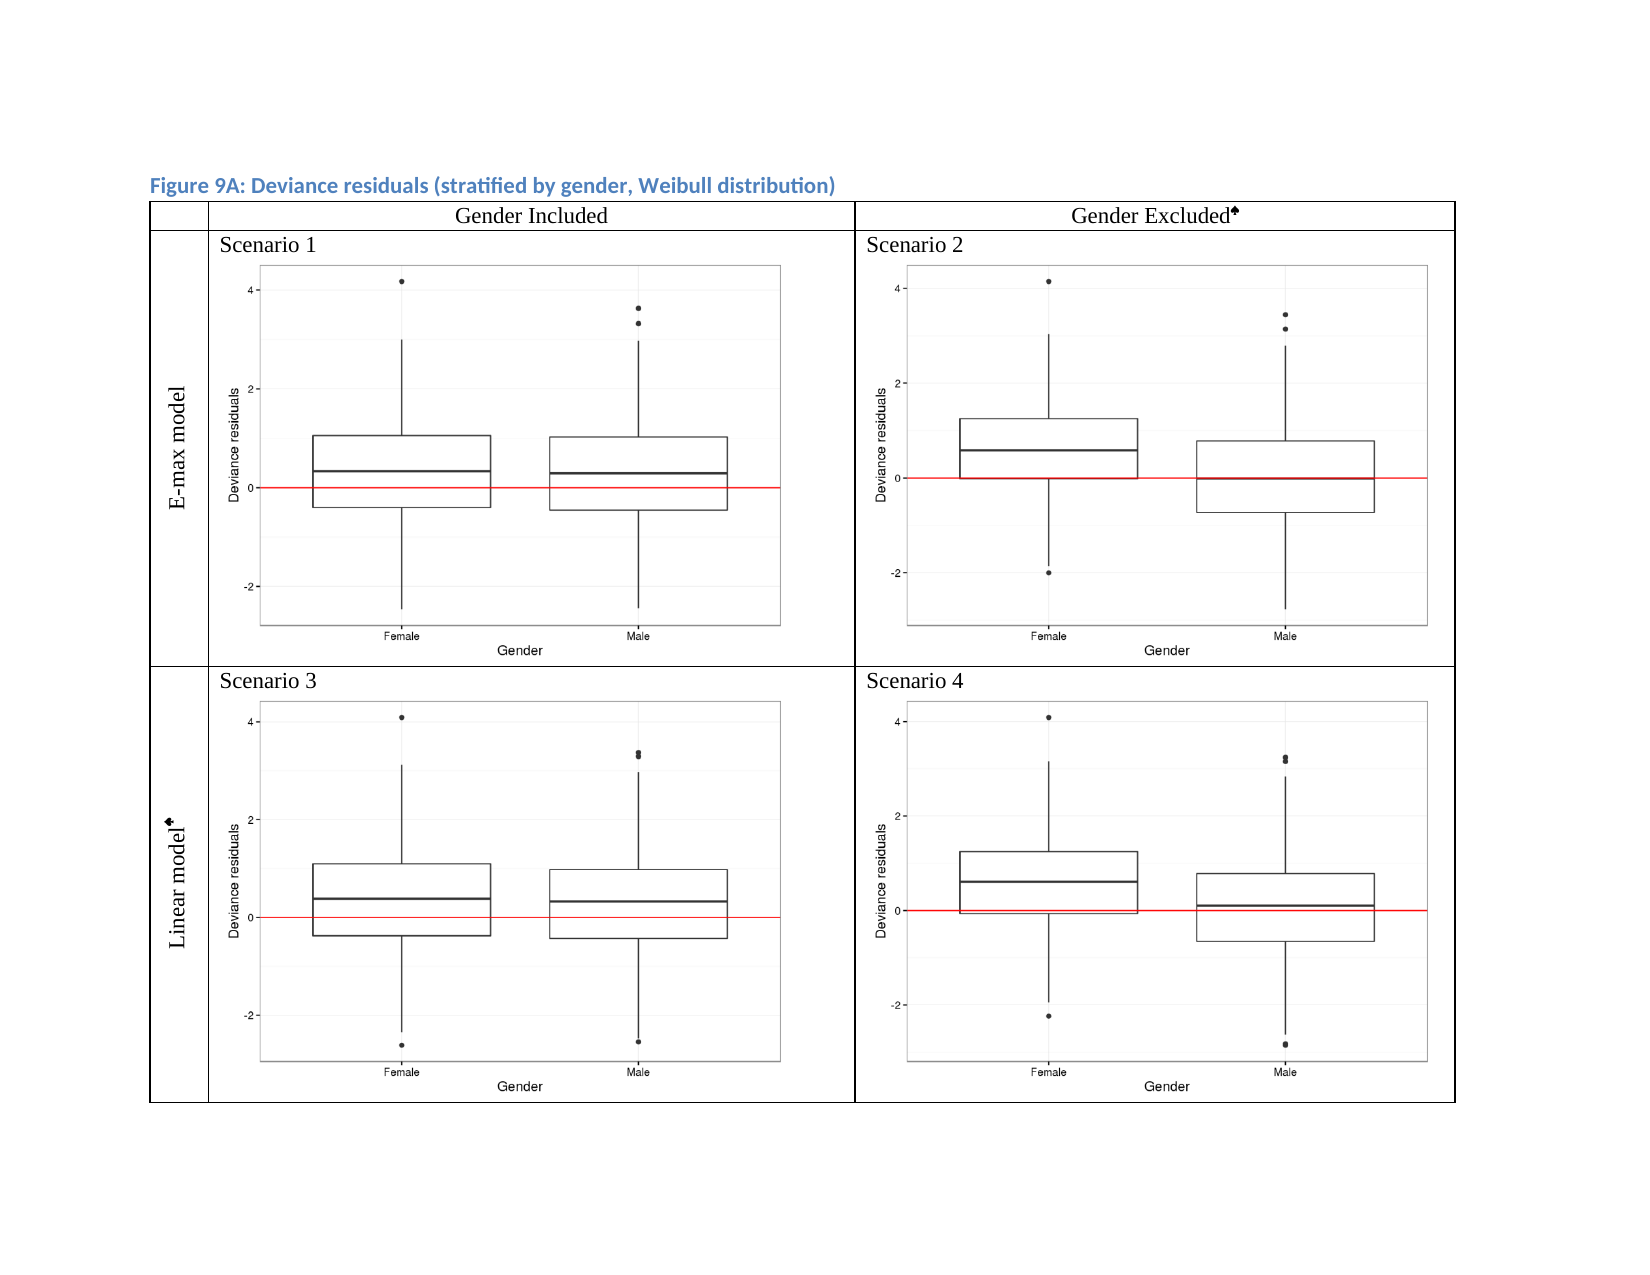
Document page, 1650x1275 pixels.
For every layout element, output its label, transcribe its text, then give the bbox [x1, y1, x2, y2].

table_cell Scenario 3 [209, 667, 854, 1102]
table_cell E-max model [151, 231, 208, 666]
picture [866, 695, 1434, 1100]
table_cell Scenario 1 [209, 231, 854, 666]
table_header Gender Included [209, 202, 854, 230]
table_cell Scenario 4 [856, 667, 1454, 1102]
subtitle Figure 9A: Deviance residuals (stratified by gender, Weibull distribution) [150, 171, 1500, 199]
picture [219, 695, 787, 1100]
picture [219, 259, 787, 664]
table_header [151, 202, 208, 230]
table_cell Scenario 2 [856, 231, 1454, 666]
picture [866, 259, 1434, 664]
table_header Gender Excluded [856, 202, 1454, 230]
table_cell Linear model [151, 667, 208, 1102]
